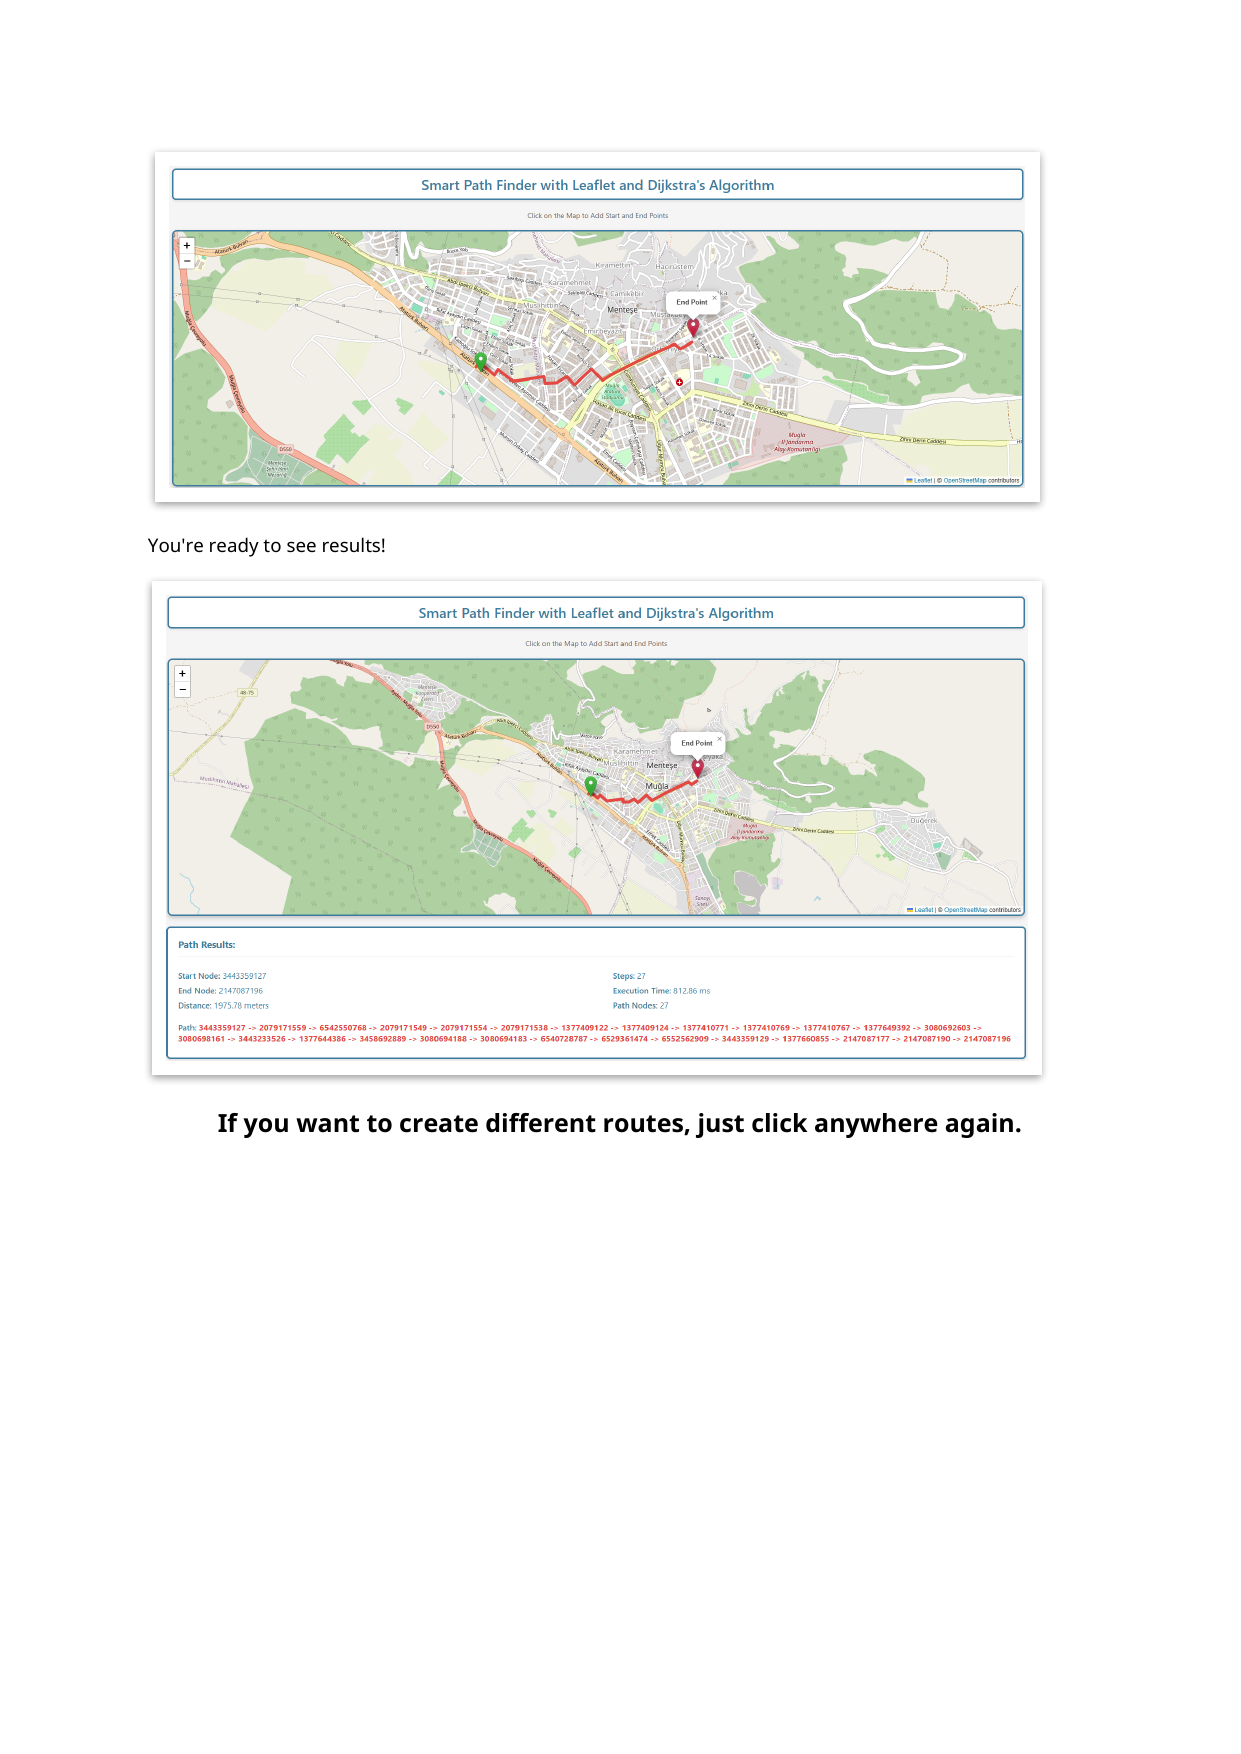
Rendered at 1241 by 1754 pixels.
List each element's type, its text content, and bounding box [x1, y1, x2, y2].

text You're ready to see results! [148, 532, 1093, 558]
picture [169, 166, 1025, 488]
picture [166, 595, 1028, 1061]
text If you want to create different routes, just click anywhere again. [148, 1105, 1093, 1139]
